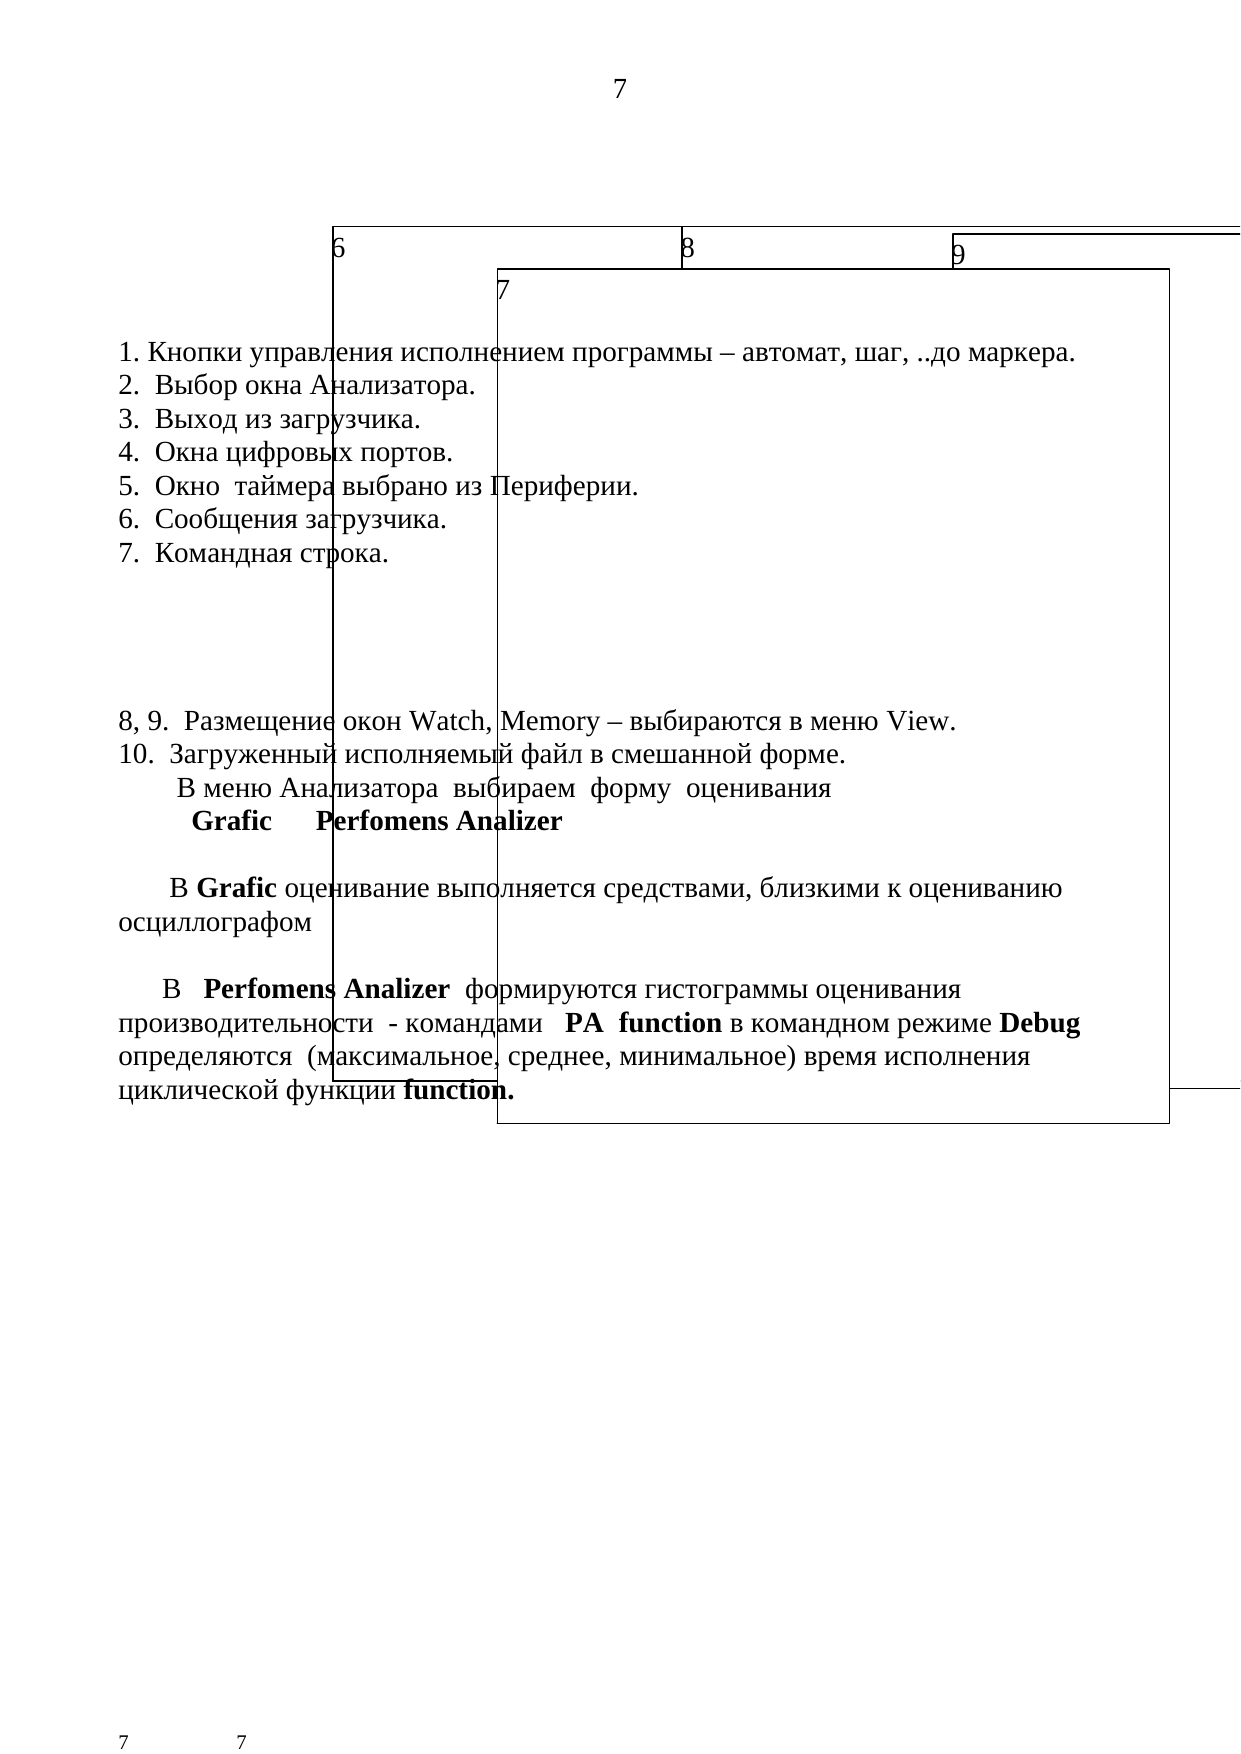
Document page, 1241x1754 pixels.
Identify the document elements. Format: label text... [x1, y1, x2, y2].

text В Perfomens Analizer формируются гистограммы оценивания производительности - командами PA function в командном режиме Debug определяются (максимальное, среднее, минимальное) время исполнения циклической функции function. [118, 971, 1122, 1105]
text 4. Окна цифровых портов. [118, 434, 1122, 468]
text 2. Выбор окна Анализатора. [118, 367, 1122, 401]
text В меню Анализатора выбираем форму оценивания [118, 770, 1122, 803]
text 6. Сообщения загрузчика. [118, 502, 1122, 535]
text Grafic Perfomens Analizer [118, 803, 1122, 837]
text В Grafic оценивание выполняется средствами, близкими к оцениванию осциллографом [118, 871, 1122, 938]
text 7. Командная строка. [118, 535, 1122, 569]
text 10. Загруженный исполняемый файл в смешанной форме. [118, 736, 1122, 770]
text 3. Выход из загрузчика. [118, 401, 1122, 434]
text 1. Кнопки управления исполнением программы – автомат, шаг, ..до маркера. [118, 334, 1122, 367]
text 5. Окно таймера выбрано из Периферии. [118, 468, 1122, 502]
text 8, 9. Размещение окон Watch, Memory – выбираются в меню View. [118, 703, 1122, 736]
